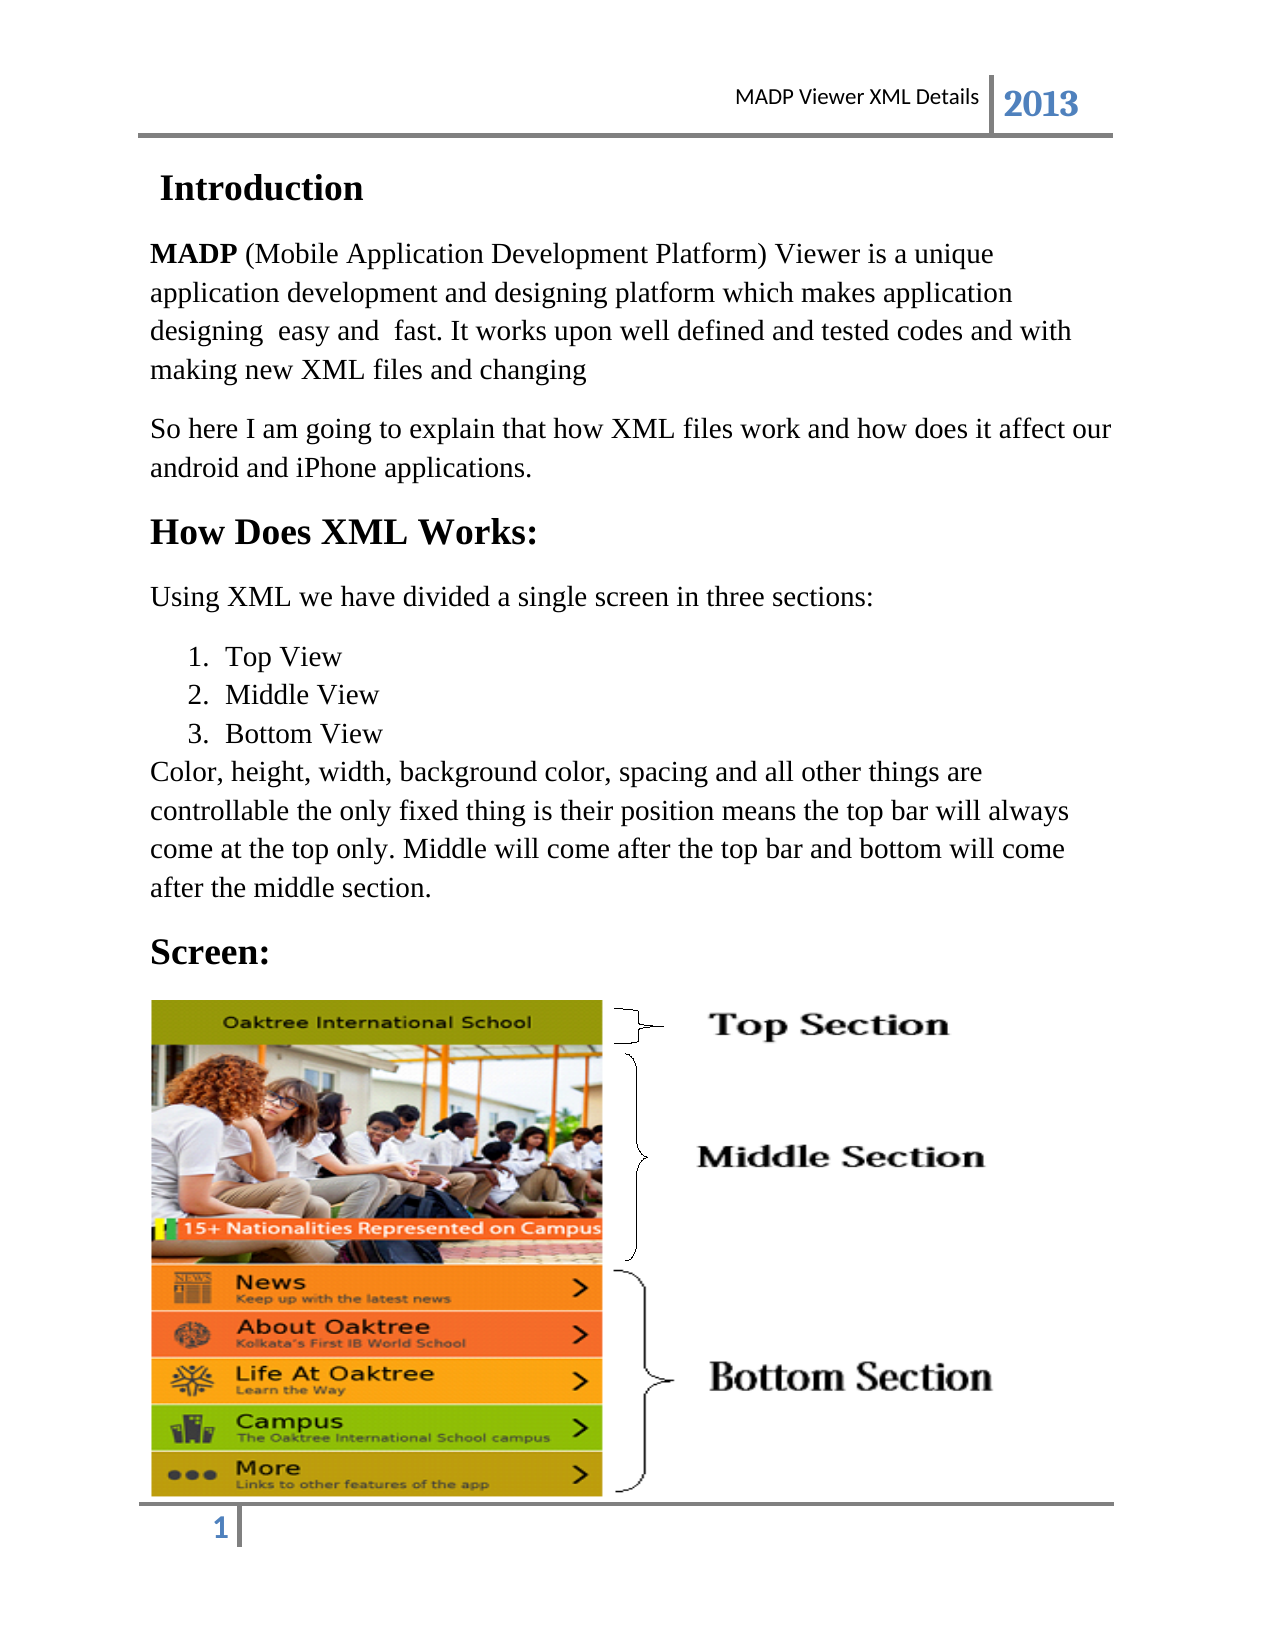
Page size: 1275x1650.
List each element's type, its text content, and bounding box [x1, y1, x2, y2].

list Top View [187, 639, 1125, 672]
text Using XML we have divided a single screen in three sections: [150, 579, 1125, 613]
picture [150, 1000, 1031, 1498]
list Middle View [187, 677, 1125, 711]
text Screen: [150, 929, 1125, 973]
list Bottom View [187, 716, 1125, 749]
text Introduction [150, 166, 1125, 209]
text MADP (Mobile Application Development Platform) Viewer is a unique application development and designing platform which makes application designing easy and fast. It works upon well defined and tested codes and with making new XML files and changing [150, 236, 1125, 385]
text How Does XML Works: [150, 509, 1125, 552]
list Color, height, width, background color, spacing and all other things are controllable the only fixed thing is their position means the top bar will always come at the top only. Middle will come after the top bar and bottom will come after the middle section. [150, 754, 1125, 904]
text So here I am going to explain that how XML files work and how does it affect our android and iPhone applications. [150, 411, 1125, 483]
